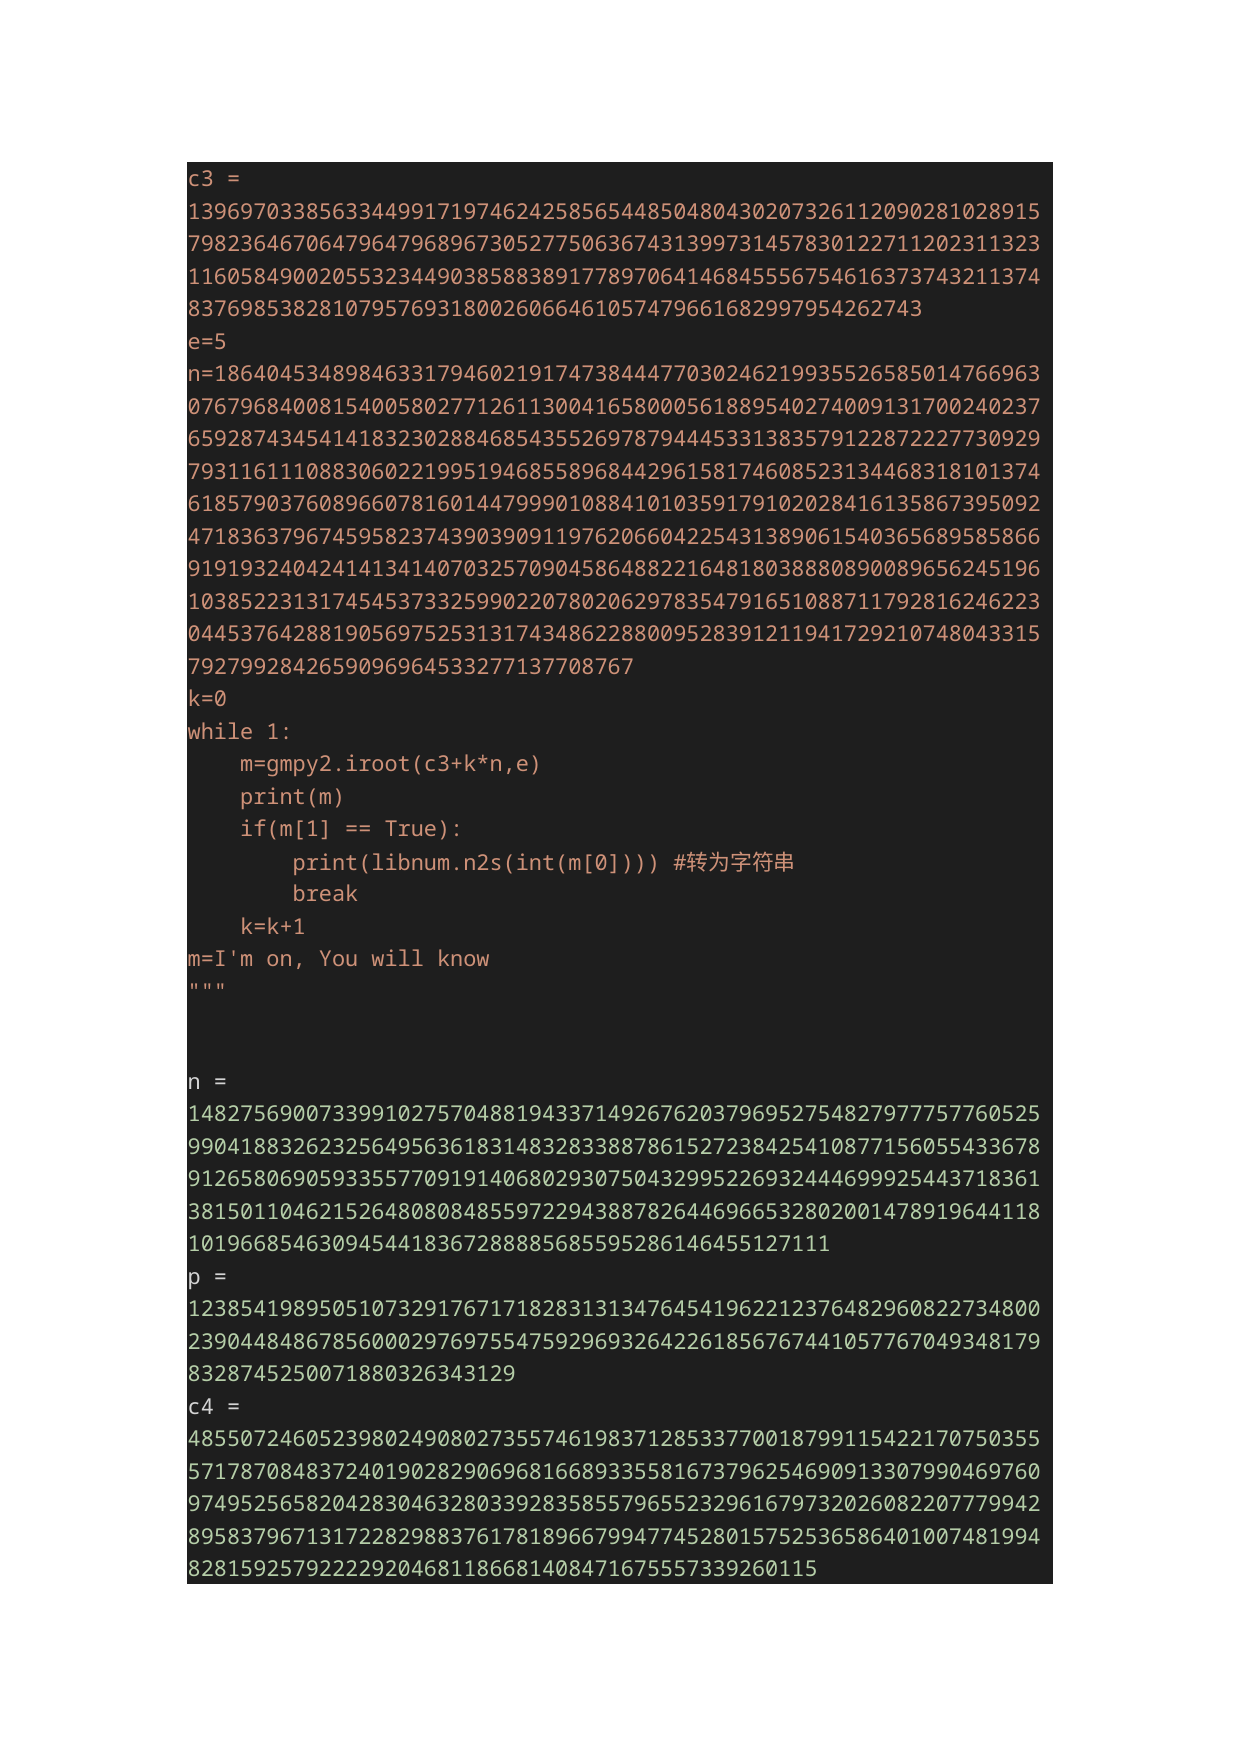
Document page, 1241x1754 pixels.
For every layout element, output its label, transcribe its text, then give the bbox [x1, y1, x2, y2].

text while 1: [187, 714, 1053, 747]
text if(m[1] == True): [187, 812, 1053, 844]
text m=I'm on, You will know [187, 942, 1053, 974]
text k=0 [187, 682, 1053, 714]
text break [187, 877, 1053, 909]
text c3 = 13969703385633449917197462425856544850480430207326112090281028915798236467064796479689673052775063674313997314578301227112023113231160584900205532344903858838917789706414684555675461637374321137483769853828107957693180026066461057479661682997954262743 [187, 162, 1053, 324]
text p = 12385419895051073291767171828313134764541962212376482960822734800239044848678560002976975547592969326422618567674410577670493481798328745250071880326343129 [187, 1259, 1053, 1389]
text e=5 [187, 324, 1053, 357]
text """ [187, 974, 1053, 1007]
text n = 148275690073399102757048819433714926762037969527548279777577605259904188326232564956361831483283388786152723842541087715605543367891265806905933557709191406802930750432995226932444699925443718361381501104621526480808485597229438878264469665328020014789196441181019668546309454418367288885685595286146455127111 [187, 1064, 1053, 1259]
text c4 = 48550724605239802490802735574619837128533770018799115422170750355571787084837240190282906968166893355816737962546909133079904697609749525658204283046328033928358557965523296167973202608220777994289583796713172282988376178189667994774528015752536586401007481994828159257922229204681186681408471675557339260115 [187, 1389, 1053, 1584]
text k=k+1 [187, 909, 1053, 942]
text print(libnum.n2s(int(m[0]))) #转为字符串 [187, 844, 1053, 877]
text n=18640453489846331794602191747384447703024621993552658501476696307679684008154005802771261130041658000561889540274009131700240237659287434541418323028846854355269787944453313835791228722277309297931161110883060221995194685589684429615817460852313446831810137461857903760896607816014479990108841010359179102028416135867395092471836379674595823743903909119762066042254313890615403656895858669191932404241413414070325709045864882216481803888089008965624519610385223131745453733259902207802062978354791651088711792816246223044537642881905697525313174348622880095283912119417292107480433157927992842659096964533277137708767 [187, 357, 1053, 682]
text m=gmpy2.iroot(c3+k*n,e) [187, 747, 1053, 779]
text print(m) [187, 779, 1053, 812]
